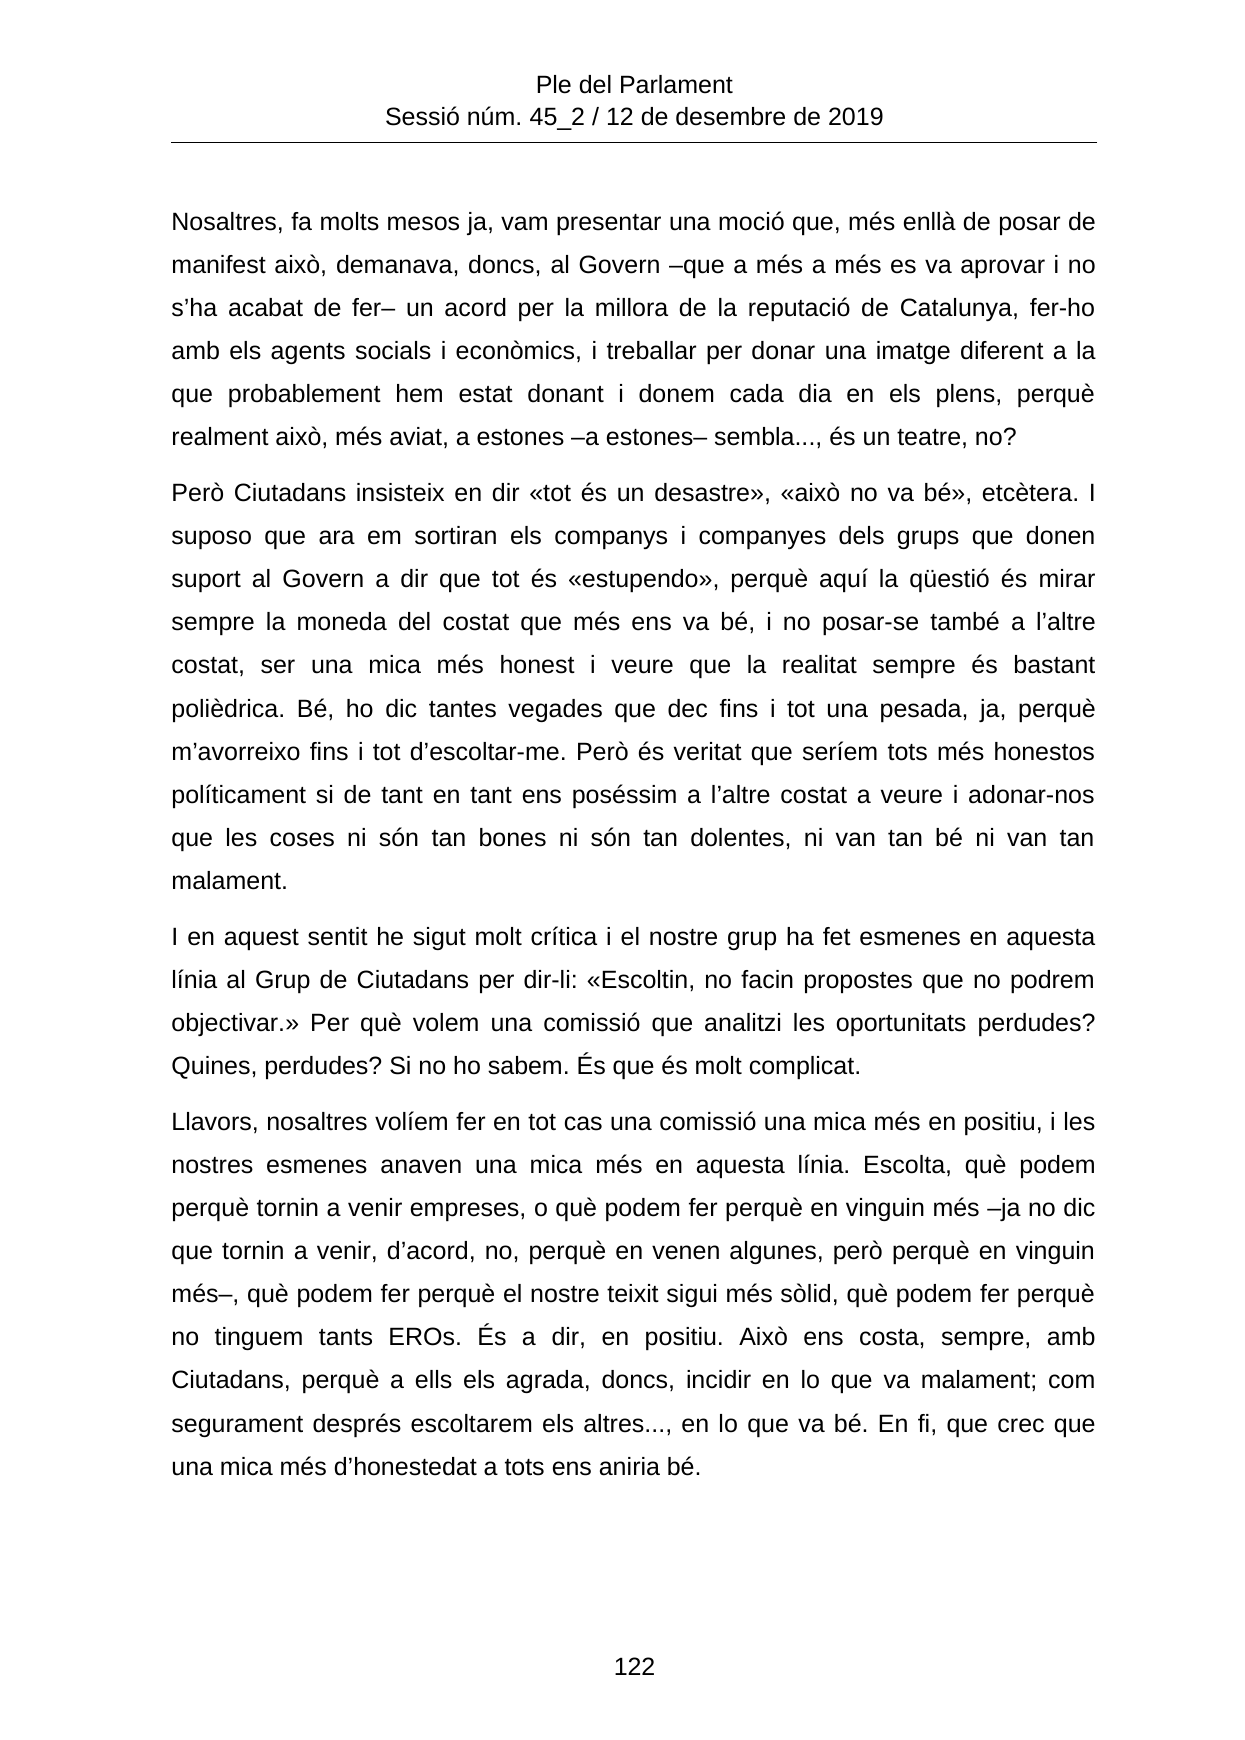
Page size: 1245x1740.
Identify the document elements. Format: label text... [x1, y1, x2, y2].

text Llavors, nosaltres volíem fer en tot cas una comissió una mica més en positiu, i les nostres esmenes anaven una mica més en aquesta línia. Escolta, què podem perquè tornin a venir empreses, o què podem fer perquè en vinguin més –ja no dic que tornin a venir, d’acord, no, perquè en venen algunes, però perquè en vinguin més–, què podem fer perquè el nostre teixit sigui més sòlid, què podem fer perquè no tinguem tants EROs. És a dir, en positiu. Això ens costa, sempre, amb Ciutadans, perquè a ells els agrada, doncs, incidir en lo que va malament; com segurament després escoltarem els altres..., en lo que va bé. En fi, que crec que una mica més d’honestedat a tots ens aniria bé. [171, 1107, 1097, 1481]
text Però Ciutadans insisteix en dir «tot és un desastre», «això no va bé», etcètera. I suposo que ara em sortiran els companys i companyes dels grups que donen suport al Govern a dir que tot és «estupendo», perquè aquí la qüestió és mirar sempre la moneda del costat que més ens va bé, i no posar-se també a l’altre costat, ser una mica més honest i veure que la realitat sempre és bastant polièdrica. Bé, ho dic tantes vegades que dec fins i tot una pesada, ja, perquè m’avorreixo fins i tot d’escoltar-me. Però és veritat que seríem tots més honestos políticament si de tant en tant ens poséssim a l’altre costat a veure i adonar-nos que les coses ni són tan bones ni són tan dolentes, ni van tan bé ni van tan malament. [171, 478, 1097, 895]
text I en aquest sentit he sigut molt crítica i el nostre grup ha fet esmenes en aquesta línia al Grup de Ciutadans per dir-li: «Escoltin, no facin propostes que no podrem objectivar.» Per què volem una comissió que analitzi les oportunitats perdudes? Quines, perdudes? Si no ho sabem. És que és molt complicat. [171, 922, 1097, 1080]
text Nosaltres, fa molts mesos ja, vam presentar una moció que, més enllà de posar de manifest això, demanava, doncs, al Govern –que a més a més es va aprovar i no s’ha acabat de fer– un acord per la millora de la reputació de Catalunya, fer-ho amb els agents socials i econòmics, i treballar per donar una imatge diferent a la que probablement hem estat donant i donem cada dia en els plens, perquè realment això, més aviat, a estones –a estones– sembla..., és un teatre, no? [171, 207, 1097, 451]
